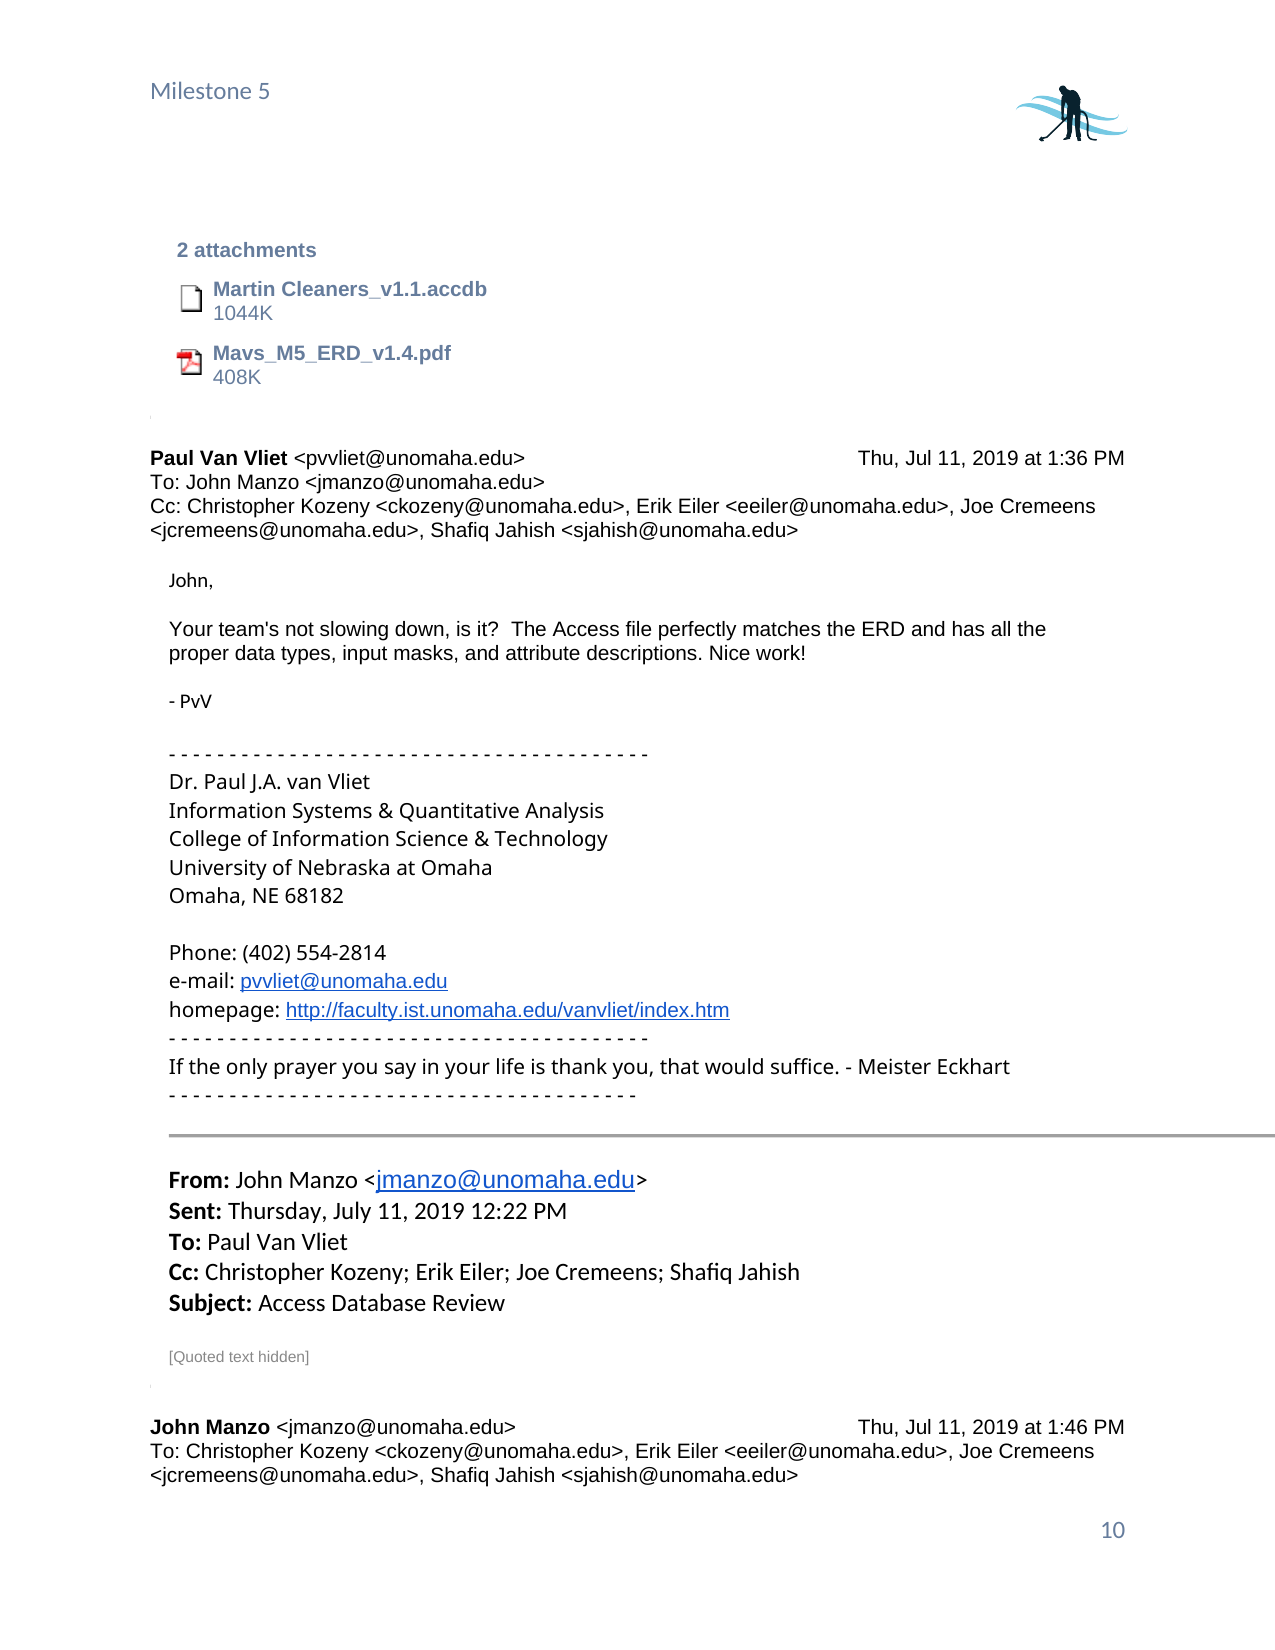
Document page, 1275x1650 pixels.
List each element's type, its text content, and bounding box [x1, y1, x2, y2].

table_header Thu, Jul 11, 2019 at 1:36 PM [773, 446, 1125, 470]
table_header Paul Van Vliet <pvvliet@unomaha.edu> [150, 446, 773, 470]
table_cell To: John Manzo <jmanzo@unomaha.edu> Cc: Christopher Kozeny <ckozeny@unomaha.edu>, Erik Eiler <eeiler@unomaha.edu>, Joe Cremeens <jcremeens@unomaha.edu>, Shafiq Jahish <sjahish@unomaha.edu> [150, 470, 1125, 548]
picture [176, 285, 202, 312]
table_header John Manzo <jmanzo@unomaha.edu> [150, 1415, 808, 1439]
picture [1015, 85, 1128, 142]
table_header Thu, Jul 11, 2019 at 1:46 PM [808, 1415, 1125, 1439]
table_cell [150, 150, 1125, 416]
picture [176, 349, 202, 375]
table_cell To: Christopher Kozeny <ckozeny@unomaha.edu>, Erik Eiler <eeiler@unomaha.edu>, Joe Cremeens <jcremeens@unomaha.edu>, Shafiq Jahish <sjahish@unomaha.edu> [150, 1439, 1125, 1493]
table_cell [150, 548, 1125, 1385]
